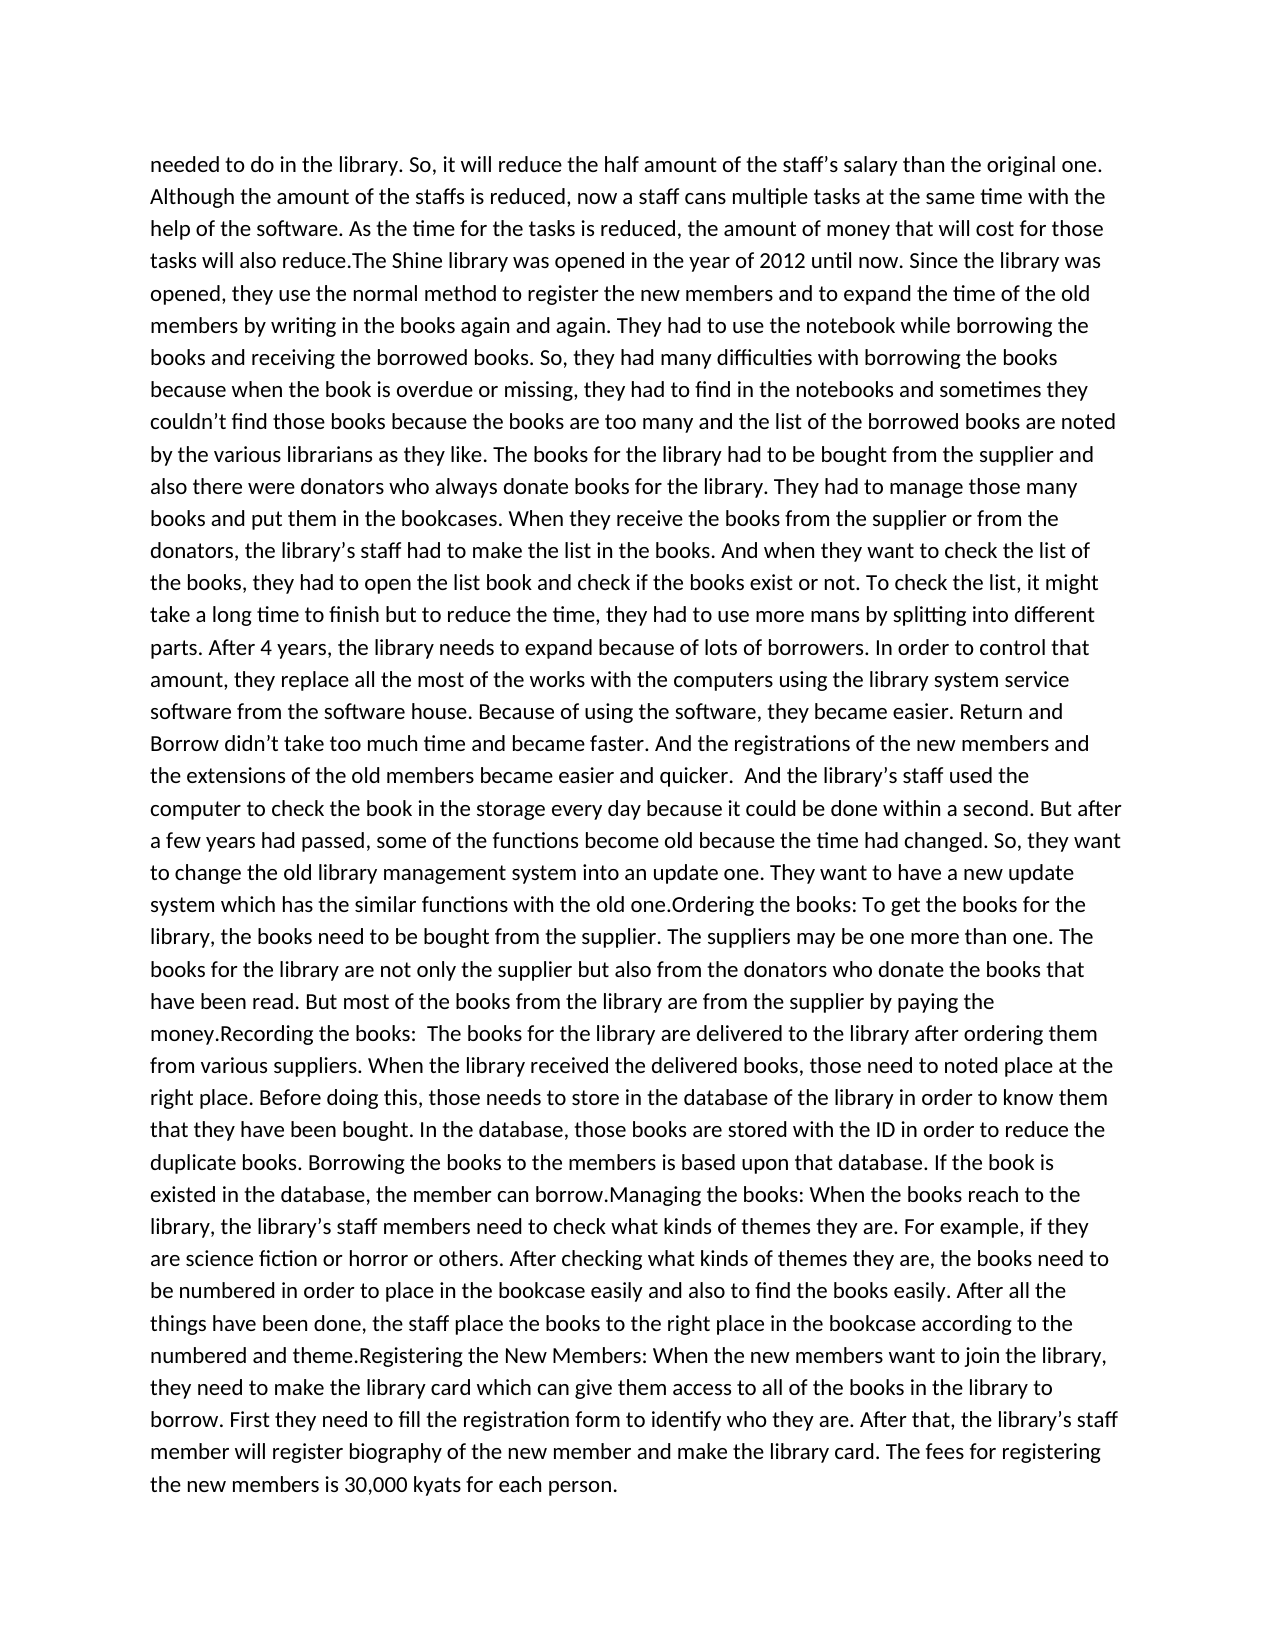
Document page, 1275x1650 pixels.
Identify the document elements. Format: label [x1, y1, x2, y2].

text [150, 150, 1125, 1498]
